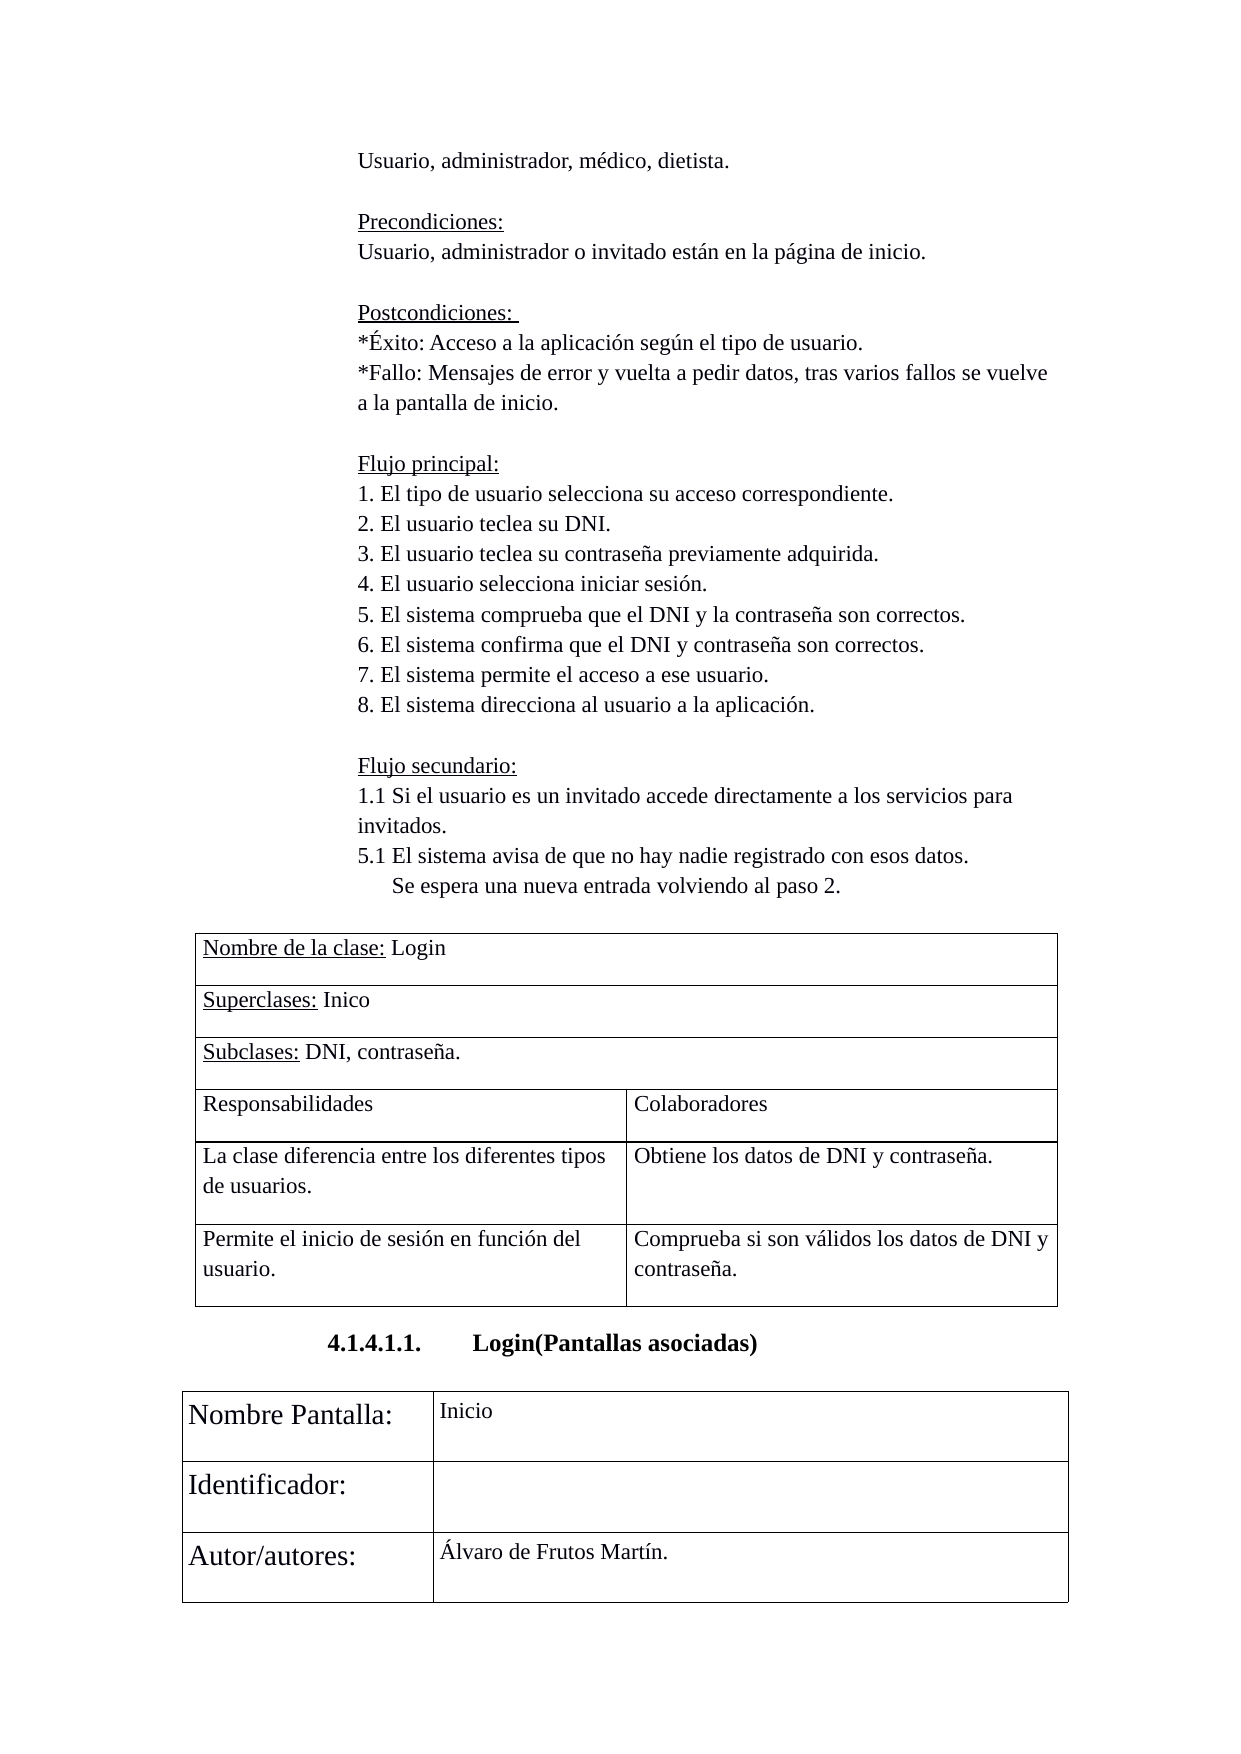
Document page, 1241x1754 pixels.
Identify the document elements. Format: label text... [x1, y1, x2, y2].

text 5.1 El sistema avisa de que no hay nadie registrado con esos datos. [357, 842, 1063, 869]
text 1.1 Si el usuario es un invitado accede directamente a los servicios para invitados. [357, 782, 1063, 838]
table_cell Permite el inicio de sesión en función del usuario. [196, 1225, 626, 1306]
text 3. El usuario teclea su contraseña previamente adquirida. [357, 540, 1063, 567]
text Precondiciones: [357, 208, 1063, 234]
table_cell Responsabilidades [196, 1090, 626, 1141]
table_cell [434, 1462, 1068, 1531]
table_cell Identificador: [183, 1462, 433, 1531]
text 6. El sistema confirma que el DNI y contraseña son correctos. [357, 631, 1063, 657]
text Usuario, administrador, médico, dietista. [357, 148, 1063, 174]
text Flujo principal: [357, 450, 1063, 476]
text *Fallo: Mensajes de error y vuelta a pedir datos, tras varios fallos se vuelve a la pantalla de inicio. [357, 359, 1063, 446]
table_header Nombre Pantalla: [183, 1392, 433, 1461]
list Login(Pantallas asociadas) [327, 1328, 1063, 1357]
table_cell Autor/autores: [183, 1533, 433, 1602]
text Postcondiciones: [357, 299, 1063, 325]
table_cell La clase diferencia entre los diferentes tipos de usuarios. [196, 1143, 626, 1224]
text 5. El sistema comprueba que el DNI y la contraseña son correctos. [357, 601, 1063, 627]
text 4. El usuario selecciona iniciar sesión. [357, 571, 1063, 597]
text Flujo secundario: [357, 752, 1063, 778]
table_cell Colaboradores [627, 1090, 1057, 1141]
table_cell Superclases: Inico [196, 986, 1057, 1037]
text *Éxito: Acceso a la aplicación según el tipo de usuario. [357, 329, 1063, 355]
table_cell Obtiene los datos de DNI y contraseña. [627, 1143, 1057, 1224]
text 1. El tipo de usuario selecciona su acceso correspondiente. [357, 480, 1063, 506]
text 8. El sistema direcciona al usuario a la aplicación. [357, 691, 1063, 718]
text 2. El usuario teclea su DNI. [357, 510, 1063, 536]
table_cell Álvaro de Frutos Martín. [434, 1533, 1068, 1602]
table_header Inicio [434, 1392, 1068, 1461]
text 7. El sistema permite el acceso a ese usuario. [357, 661, 1063, 687]
table_header Nombre de la clase: Login [196, 934, 1057, 985]
table_cell Comprueba si son válidos los datos de DNI y contraseña. [627, 1225, 1057, 1306]
table_cell Subclases: DNI, contraseña. [196, 1038, 1057, 1089]
text Usuario, administrador o invitado están en la página de inicio. [357, 238, 1063, 264]
text Se espera una nueva entrada volviendo al paso 2. [357, 873, 1063, 899]
